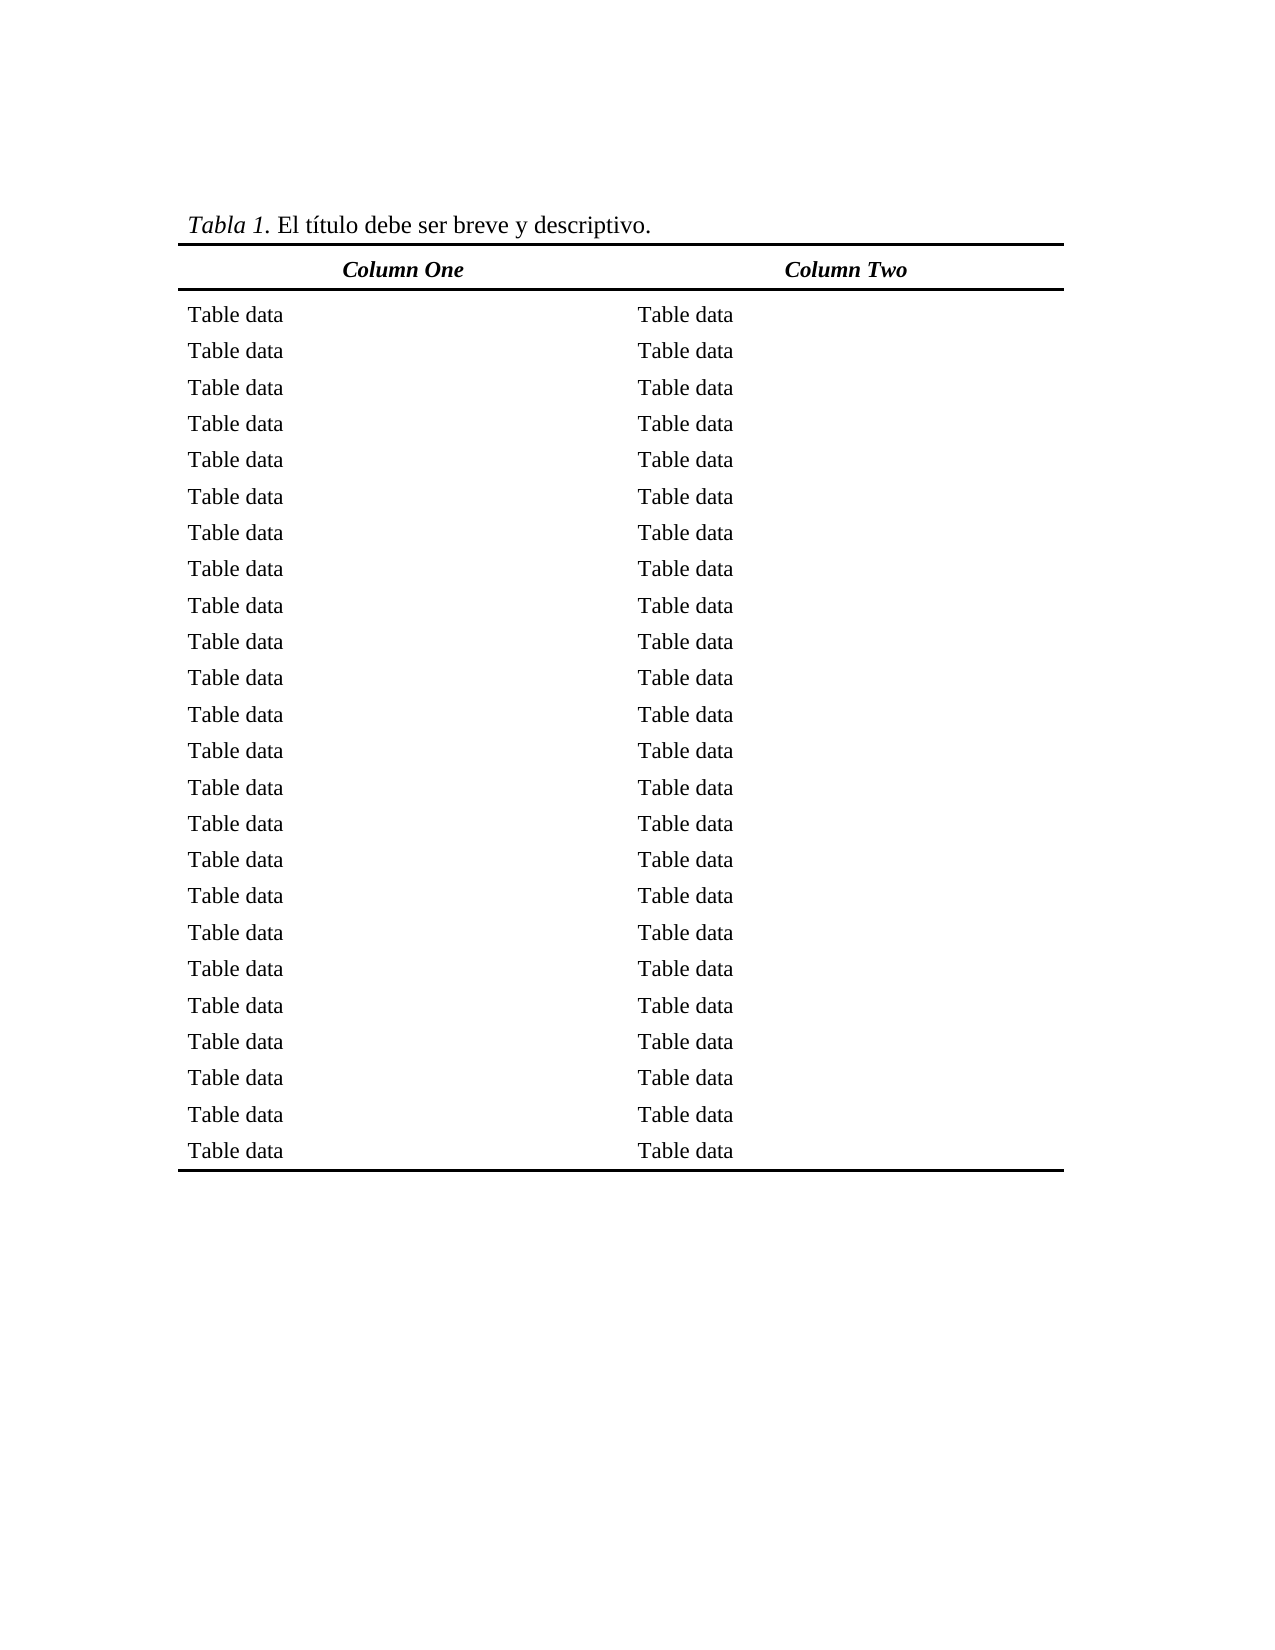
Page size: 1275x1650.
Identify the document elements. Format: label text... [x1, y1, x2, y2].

text Tabla 1. El título debe ser breve y descriptivo. [187, 210, 1087, 239]
table_header Column One [178, 246, 628, 288]
table_header Column Two [628, 246, 1064, 288]
table_cell Table data Table data Table data Table data Table data Table data Table data Table data Table data Table data Table data Table data Table data Table data Table data Table data Table data Table data Table data Table data Table data Table data Table data Table data [628, 291, 1064, 1169]
table_cell Table data Table data Table data Table data Table data Table data Table data Table data Table data Table data Table data Table data Table data Table data Table data Table data Table data Table data Table data Table data Table data Table data Table data Table data [178, 291, 628, 1169]
